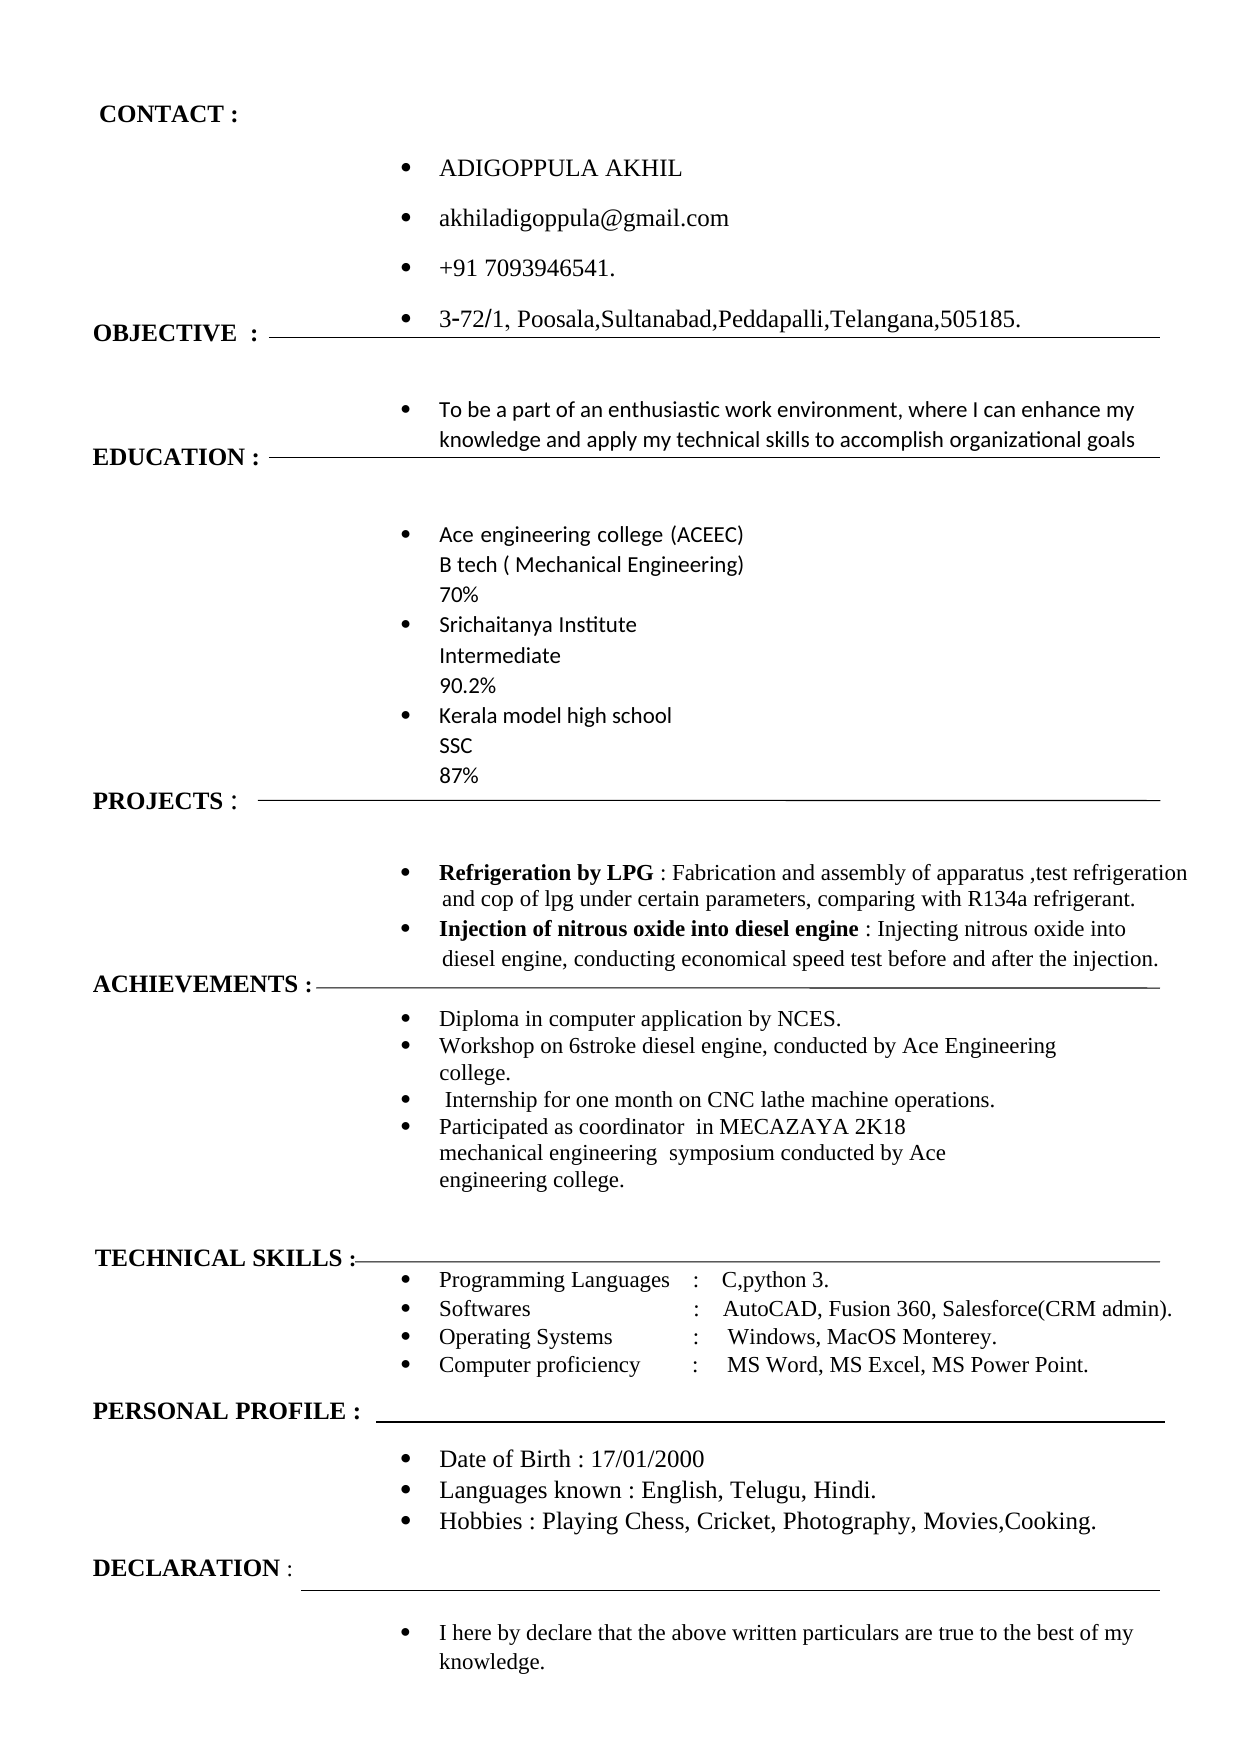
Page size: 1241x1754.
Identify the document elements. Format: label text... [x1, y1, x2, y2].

subtitle 3-72/1, Poosala,Sultanabad,Peddapalli,Telangana,505185. [402, 302, 1198, 333]
subtitle CONTACT : [99, 99, 360, 128]
text 87% [439, 761, 1198, 789]
text 90.2% [439, 671, 1198, 699]
list Operating Systems : Windows, MacOS Monterey. [402, 1323, 1198, 1349]
subtitle EDUCATION : [92, 442, 360, 471]
subtitle PERSONAL PROFILE : [93, 1396, 1198, 1425]
list Softwares : AutoCAD, Fusion 360, Salesforce(CRM admin). [402, 1294, 1198, 1321]
list Computer proficiency : MS Word, MS Excel, MS Power Point. [402, 1351, 1198, 1378]
list Ace engineering college (ACEEC) B tech ( Mechanical Engineering) 70% [402, 520, 744, 608]
list Date of Birth : 17/01/2000 [401, 1444, 1198, 1473]
subtitle DECLARATION : [93, 1553, 297, 1582]
text PROJECTS : [93, 782, 360, 815]
list Srichaitanya Institute Intermediate [402, 611, 637, 669]
list Refrigeration by LPG : Fabrication and assembly of apparatus ,test refrigeration and cop of lpg under certain parameters, comparing with R134a refrigerant. [401, 859, 1188, 911]
list Workshop on 6stroke diesel engine, conducted by Ace Engineering college. [402, 1032, 1058, 1085]
text TECHNICAL SKILLS : [94, 1243, 360, 1272]
list Languages known : English, Telugu, Hindi. [401, 1475, 1198, 1504]
list Hobbies : Playing Chess, Cricket, Photography, Movies,Cooking. [401, 1506, 1198, 1535]
list Injection of nitrous oxide into diesel engine : Injecting nitrous oxide into diesel engine, conducting economical speed test before and after the injection. [401, 915, 1158, 972]
list To be a part of an enthusiastic work environment, where I can enhance my knowledge and apply my technical skills to accomplish organizational goals [402, 395, 1136, 453]
list Internship for one month on CNC lathe machine operations. [402, 1085, 1198, 1113]
subtitle akhiladigoppula@gmail.com [402, 202, 1198, 233]
list Programming Languages : C,python 3. [402, 1266, 1198, 1293]
list Diploma in computer application by NCES. [402, 1004, 1198, 1032]
text OBJECTIVE : [93, 318, 360, 347]
list Kerala model high school SSC [402, 701, 673, 759]
subtitle ADIGOPPULA AKHIL [402, 152, 1198, 183]
list I here by declare that the above written particulars are true to the best of my knowledge. [401, 1619, 1135, 1674]
subtitle +91 7093946541. [402, 252, 1198, 283]
subtitle ACHIEVEMENTS : [93, 969, 360, 998]
list Participated as coordinator in MECAZAYA 2K18 mechanical engineering symposium conducted by Ace engineering college. [402, 1113, 988, 1192]
